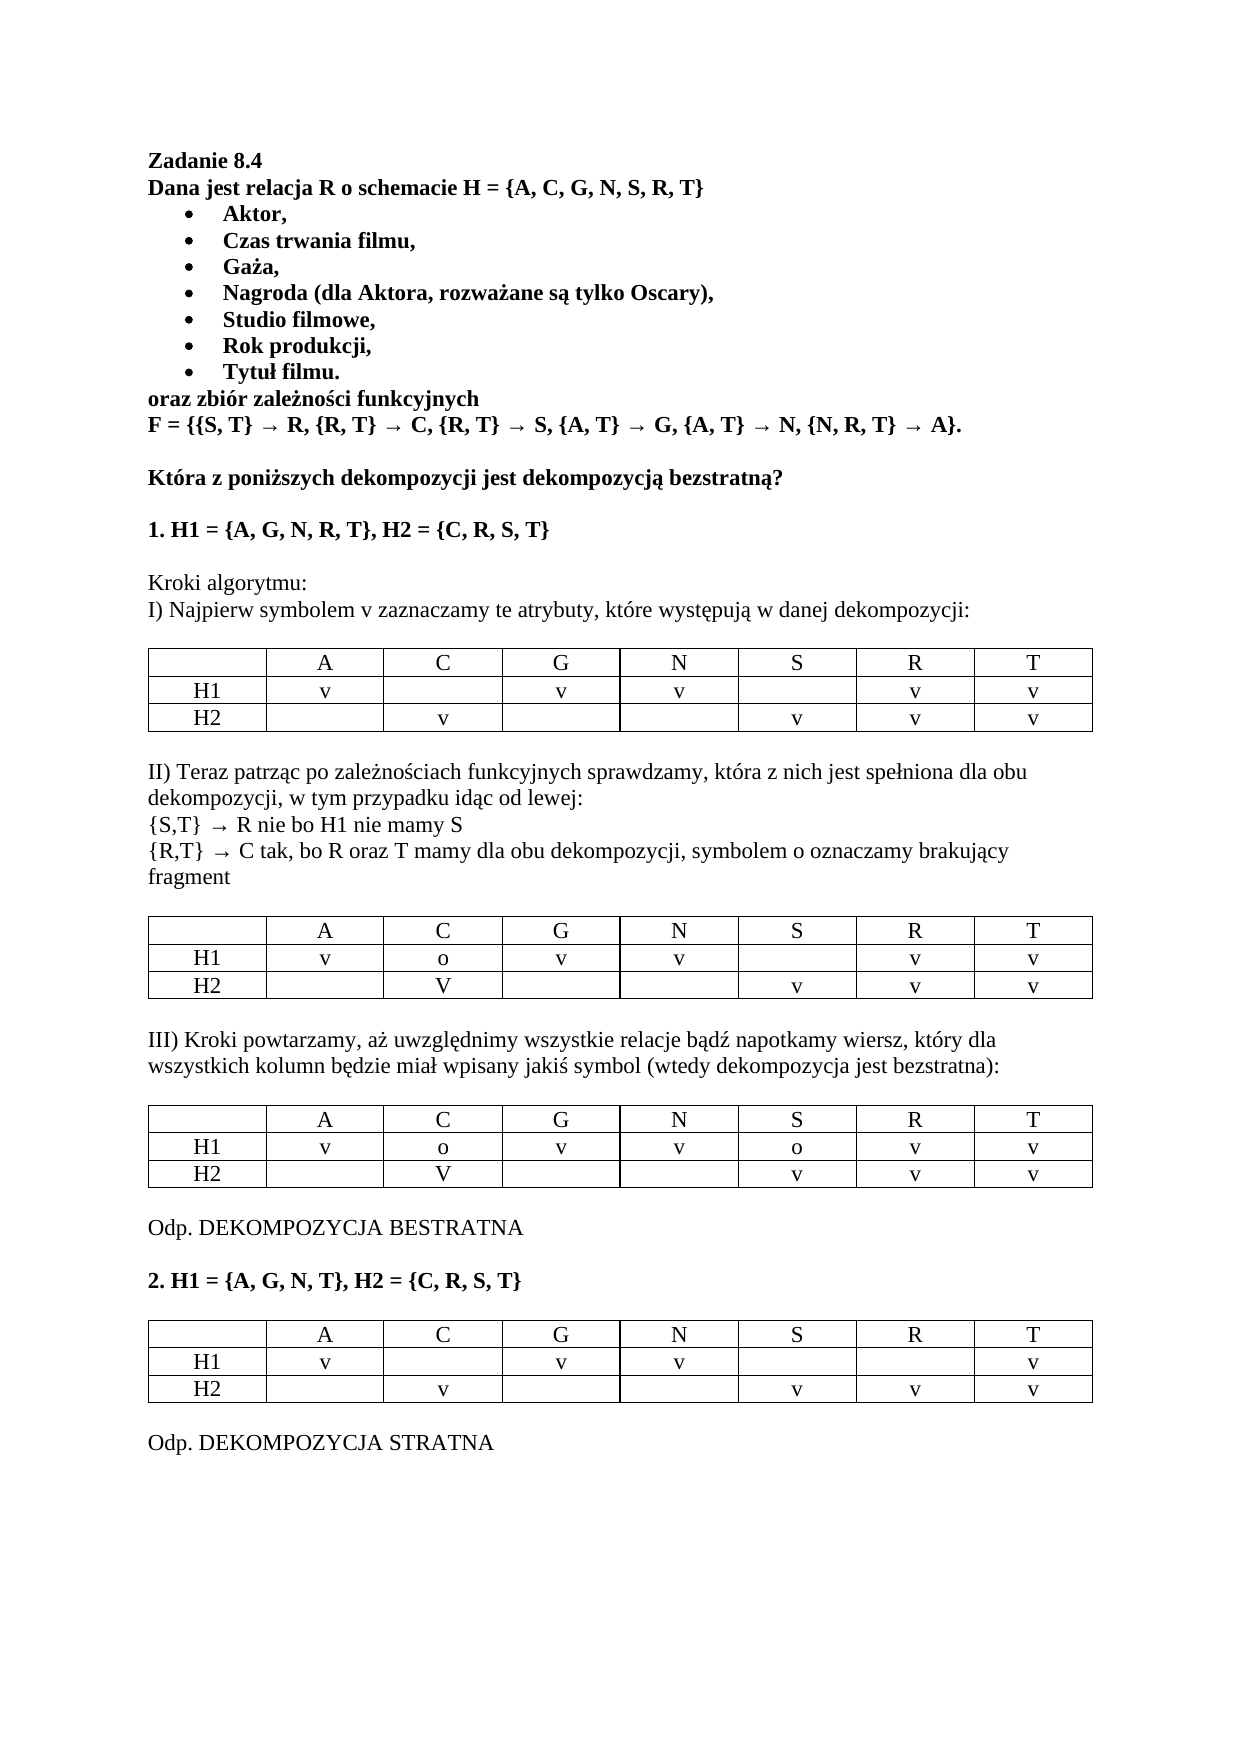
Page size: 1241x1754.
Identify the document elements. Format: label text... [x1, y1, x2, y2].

table_cell v [857, 677, 974, 703]
table_cell v [857, 972, 974, 998]
table_cell v [621, 677, 738, 703]
table_header C [384, 917, 502, 943]
table_header T [975, 917, 1092, 943]
table_cell [384, 677, 502, 703]
table_cell v [267, 945, 383, 971]
table_header N [621, 917, 738, 943]
table_cell [267, 1376, 383, 1402]
table_cell v [975, 945, 1092, 971]
text Odp. DEKOMPOZYCJA STRATNA [148, 1429, 1093, 1456]
table_cell o [384, 945, 502, 971]
table_cell [621, 972, 738, 998]
text Odp. DEKOMPOZYCJA BESTRATNA [148, 1214, 1093, 1241]
table_cell v [503, 677, 619, 703]
table_cell v [267, 677, 383, 703]
table_header G [503, 1106, 619, 1132]
table_cell v [975, 1376, 1092, 1402]
table_cell V [384, 972, 502, 998]
table_header G [503, 649, 619, 676]
table_header G [503, 917, 619, 943]
text Zadanie 8.4 [148, 148, 1093, 174]
table_cell v [503, 945, 619, 971]
table_cell v [857, 1161, 974, 1187]
table_header T [975, 649, 1092, 676]
table_header N [621, 1106, 738, 1132]
table_header [149, 1321, 266, 1347]
table_cell v [267, 1348, 383, 1374]
table_cell [503, 704, 619, 731]
table_header R [857, 1106, 974, 1132]
table_cell H1 [149, 945, 266, 971]
text I) Najpierw symbolem v zaznaczamy te atrybuty, które występują w danej dekompozycji: [148, 596, 1093, 622]
table_cell v [739, 972, 856, 998]
table_cell v [503, 1348, 619, 1374]
table_cell v [975, 972, 1092, 998]
table_cell v [975, 1161, 1092, 1187]
table_cell [621, 704, 738, 731]
table_cell H2 [149, 704, 266, 731]
table_header N [621, 649, 738, 676]
table_cell [739, 677, 856, 703]
table_cell v [857, 1133, 974, 1159]
table_header A [267, 1321, 383, 1347]
table_cell v [384, 704, 502, 731]
text Dana jest relacja R o schemacie H = {A, C, G, N, S, R, T} [148, 174, 1093, 200]
table_cell v [975, 677, 1092, 703]
table_header N [621, 1321, 738, 1347]
table_cell [503, 972, 619, 998]
table_cell [267, 704, 383, 731]
table_cell v [267, 1133, 383, 1159]
table_header T [975, 1321, 1092, 1347]
table_cell H1 [149, 1133, 266, 1159]
list Gaża, [185, 253, 1093, 279]
table_header A [267, 649, 383, 676]
table_cell [739, 1348, 856, 1374]
table_header A [267, 917, 383, 943]
table_header S [739, 1321, 856, 1347]
table_header [149, 649, 266, 676]
table_header G [503, 1321, 619, 1347]
list Nagroda (dla Aktora, rozważane są tylko Oscary), [185, 279, 1093, 306]
table_header R [857, 917, 974, 943]
text Która z poniższych dekompozycji jest dekompozycją bezstratną? [148, 464, 1093, 490]
table_cell [503, 1161, 619, 1187]
table_cell H2 [149, 972, 266, 998]
table_cell v [384, 1376, 502, 1402]
table_cell [503, 1376, 619, 1402]
table_cell [621, 1376, 738, 1402]
text II) Teraz patrząc po zależnościach funkcyjnych sprawdzamy, która z nich jest spełniona dla obu dekompozycji, w tym przypadku idąc od lewej: [148, 758, 1093, 811]
table_header S [739, 917, 856, 943]
table_cell [739, 945, 856, 971]
table_header C [384, 649, 502, 676]
table_cell v [621, 1348, 738, 1374]
table_cell v [857, 1376, 974, 1402]
table_header R [857, 649, 974, 676]
table_header C [384, 1106, 502, 1132]
table_cell v [857, 704, 974, 731]
table_cell [621, 1161, 738, 1187]
table_cell o [384, 1133, 502, 1159]
table_header T [975, 1106, 1092, 1132]
table_header [149, 1106, 266, 1132]
list Czas trwania filmu, [185, 227, 1093, 253]
text {R,T} → C tak, bo R oraz T mamy dla obu dekompozycji, symbolem o oznaczamy brakujący fragment [148, 837, 1093, 890]
text Kroki algorytmu: [148, 569, 1093, 596]
table_cell H1 [149, 1348, 266, 1374]
table_cell H2 [149, 1161, 266, 1187]
text III) Kroki powtarzamy, aż uwzględnimy wszystkie relacje bądź napotkamy wiersz, który dla wszystkich kolumn będzie miał wpisany jakiś symbol (wtedy dekompozycja jest bezstratna): [148, 1026, 1093, 1078]
text {S,T} → R nie bo H1 nie mamy S [148, 811, 1093, 837]
table_cell v [739, 1161, 856, 1187]
table_header [149, 917, 266, 943]
text oraz zbiór zależności funkcyjnych [148, 385, 1093, 411]
list Aktor, [185, 200, 1093, 227]
list Rok produkcji, [185, 332, 1093, 358]
table_cell v [621, 1133, 738, 1159]
table_header S [739, 1106, 856, 1132]
table_cell v [739, 1376, 856, 1402]
table_cell v [739, 704, 856, 731]
table_cell [857, 1348, 974, 1374]
table_cell o [739, 1133, 856, 1159]
table_cell v [503, 1133, 619, 1159]
table_cell v [621, 945, 738, 971]
table_cell [267, 972, 383, 998]
table_header A [267, 1106, 383, 1132]
list Studio filmowe, [185, 306, 1093, 332]
table_header R [857, 1321, 974, 1347]
table_cell v [857, 945, 974, 971]
table_cell v [975, 1133, 1092, 1159]
table_header C [384, 1321, 502, 1347]
table_cell H2 [149, 1376, 266, 1402]
text 1. H1 = {A, G, N, R, T}, H2 = {C, R, S, T} [148, 517, 1093, 543]
table_cell V [384, 1161, 502, 1187]
table_cell H1 [149, 677, 266, 703]
table_cell [384, 1348, 502, 1374]
table_cell v [975, 1348, 1092, 1374]
table_header S [739, 649, 856, 676]
table_cell [267, 1161, 383, 1187]
table_cell v [975, 704, 1092, 731]
text F = {{S, T} → R, {R, T} → C, {R, T} → S, {A, T} → G, {A, T} → N, {N, R, T} → A}. [148, 411, 1093, 437]
text 2. H1 = {A, G, N, T}, H2 = {C, R, S, T} [148, 1267, 1093, 1293]
list Tytuł filmu. [185, 358, 1093, 385]
